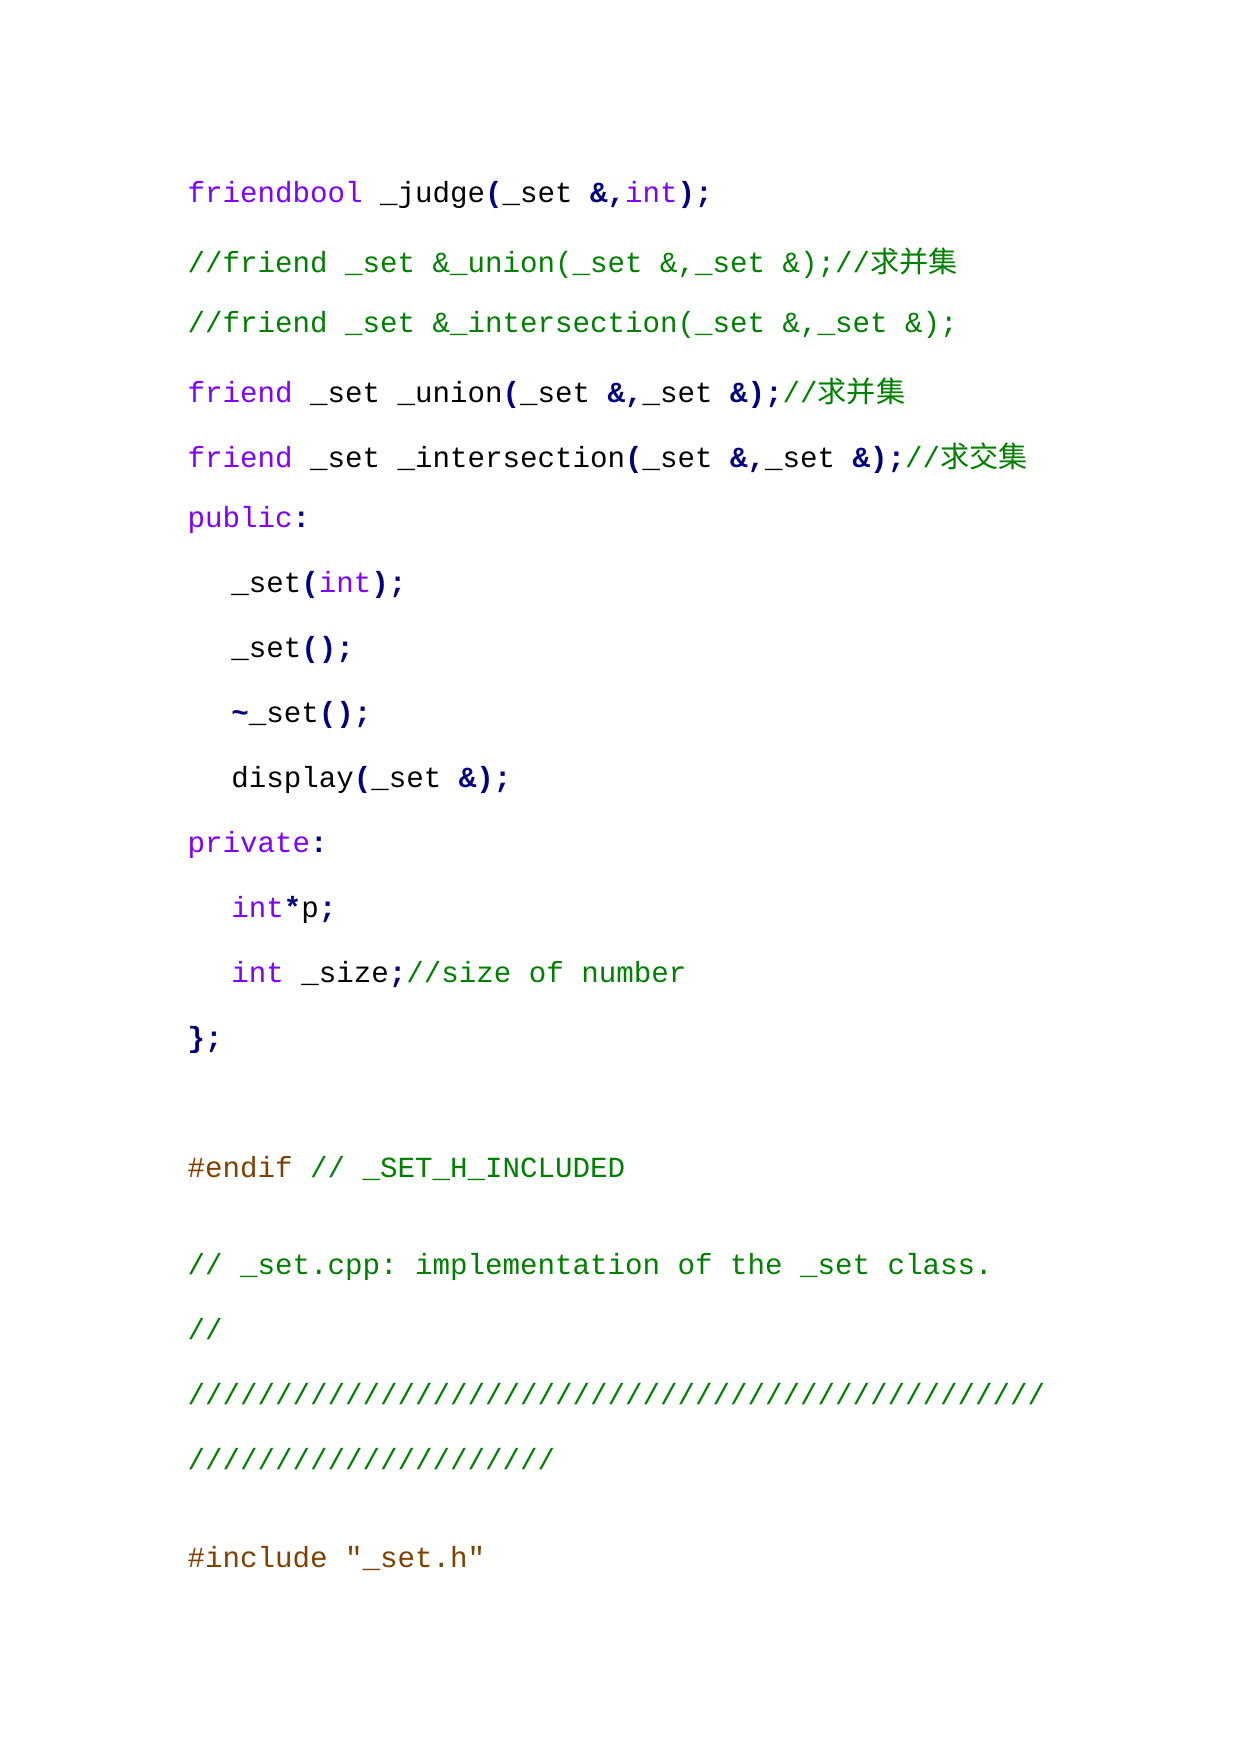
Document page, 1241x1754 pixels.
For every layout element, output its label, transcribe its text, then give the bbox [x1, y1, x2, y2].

text // [187, 1299, 1053, 1364]
text _set(int); [187, 552, 1053, 617]
text #include "_set.h" [187, 1527, 1053, 1592]
text display(_set &); [187, 747, 1053, 812]
text _set(); [187, 617, 1053, 682]
text friend _set _union(_set &,_set &);//求并集 [187, 357, 1053, 422]
text //friend _set &_intersection(_set &,_set &); [187, 292, 1053, 357]
text private: [187, 812, 1053, 877]
text // _set.cpp: implementation of the _set class. [187, 1234, 1053, 1299]
text int _size;//size of number [187, 942, 1053, 1007]
text friend _set _intersection(_set &,_set &);//求交集 [187, 422, 1053, 487]
text }; [187, 1007, 1053, 1072]
text //friend _set &_union(_set &,_set &);//求并集 [187, 227, 1053, 292]
text friendbool _judge(_set &,int); [187, 162, 1053, 227]
text #endif // _SET_H_INCLUDED [187, 1137, 1053, 1202]
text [187, 1364, 1053, 1494]
text ~_set(); [187, 682, 1053, 747]
text public: [187, 487, 1053, 552]
text int*p; [187, 877, 1053, 942]
